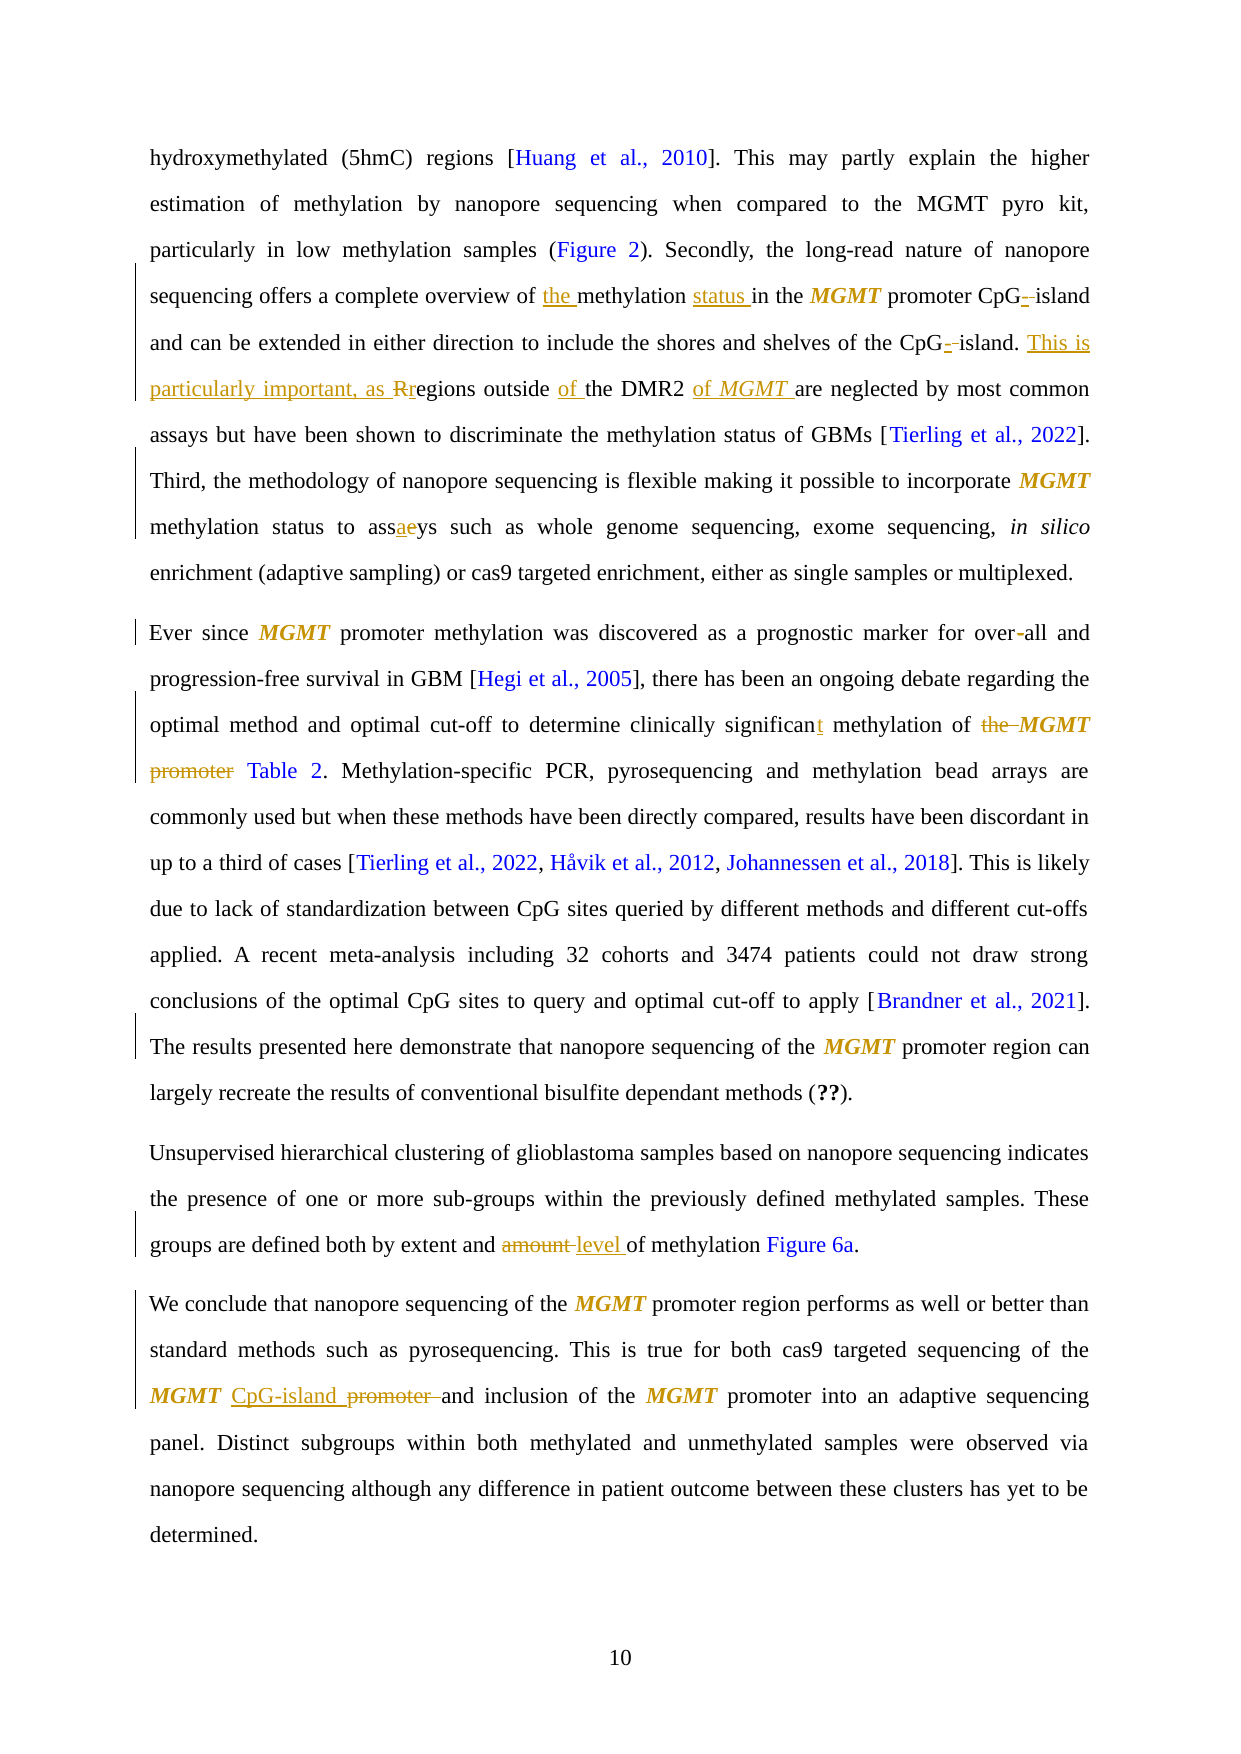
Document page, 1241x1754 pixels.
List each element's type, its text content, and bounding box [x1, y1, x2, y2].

text Ever since MGMT promoter methylation was discovered as a prognostic marker for overall and progression-free survival in GBM [Hegi et al., 2005], there has been an ongoing debate regarding the optimal method and optimal cut-off to determine clinically significan methylation of MGMT Table 2. Methylation-specific PCR, pyrosequencing and methylation bead arrays are commonly used but when these methods have been directly compared, results have been discordant in up to a third of cases [Tierling et al., 2022, Håvik et al., 2012, Johannessen et al., 2018]. This is likely due to lack of standardization between CpG sites queried by different methods and different cut-offs applied. A recent meta-analysis including 32 cohorts and 3474 patients could not draw strong conclusions of the optimal CpG sites to query and optimal cut-off to apply [Brandner et al., 2021]. The results presented here demonstrate that nanopore sequencing of the MGMT promoter region can largely recreate the results of conventional bisulfite dependant methods (??). [148, 618, 1090, 1105]
text Unsupervised hierarchical clustering of glioblastoma samples based on nanopore sequencing indicates the presence of one or more sub-groups within the previously defined methylated samples. These groups are defined both by extent and of methylation Figure 6a. [148, 1139, 1090, 1257]
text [148, 144, 1090, 585]
text We conclude that nanopore sequencing of the MGMT promoter region performs as well or better than standard methods such as pyrosequencing. This is true for both cas9 targeted sequencing of the MGMT and inclusion of the MGMT promoter into an adaptive sequencing panel. Distinct subgroups within both methylated and unmethylated samples were observed via nanopore sequencing although any difference in patient outcome between these clusters has yet to be determined. [148, 1290, 1090, 1547]
